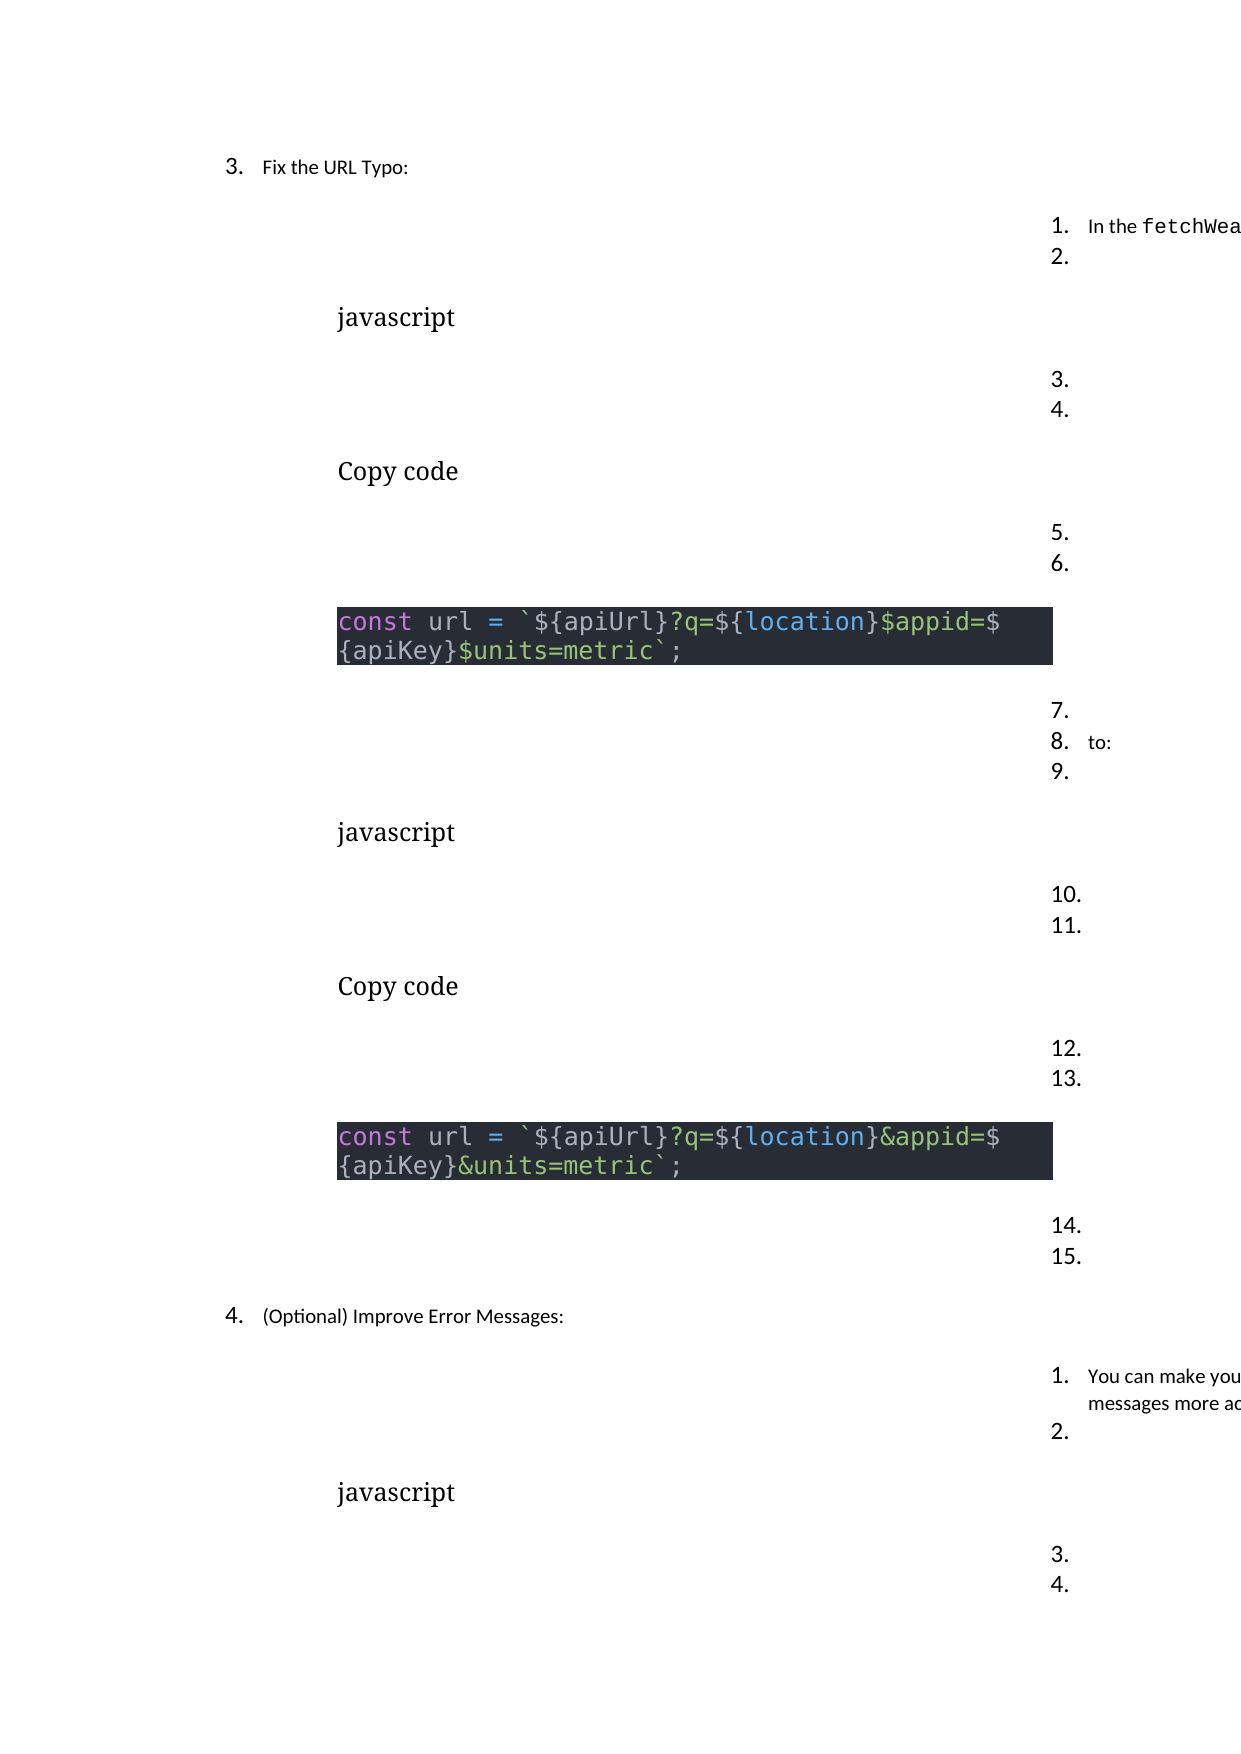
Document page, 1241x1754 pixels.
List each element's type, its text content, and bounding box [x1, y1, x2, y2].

text const url = `${apiUrl}?q=${location}$appid=${apiKey}$units=metric`; [684, 607, 1053, 665]
text javascript [337, 815, 1053, 849]
text Copy code [337, 453, 1053, 487]
text Copy code [337, 968, 1053, 1002]
text const url = `${apiUrl}?q=${location}&appid=${apiKey}&units=metric`; [684, 1122, 1053, 1180]
list Fix the URL Typo: [225, 150, 1053, 181]
text javascript [337, 300, 1053, 334]
list (Optional) Improve Error Messages: [225, 1299, 1053, 1330]
text javascript [337, 1475, 1053, 1509]
list to: [1050, 725, 1240, 755]
list You can make your error messages more accurate: [1050, 1359, 1240, 1415]
list In the fetchWeather function, change: [1050, 210, 1240, 240]
